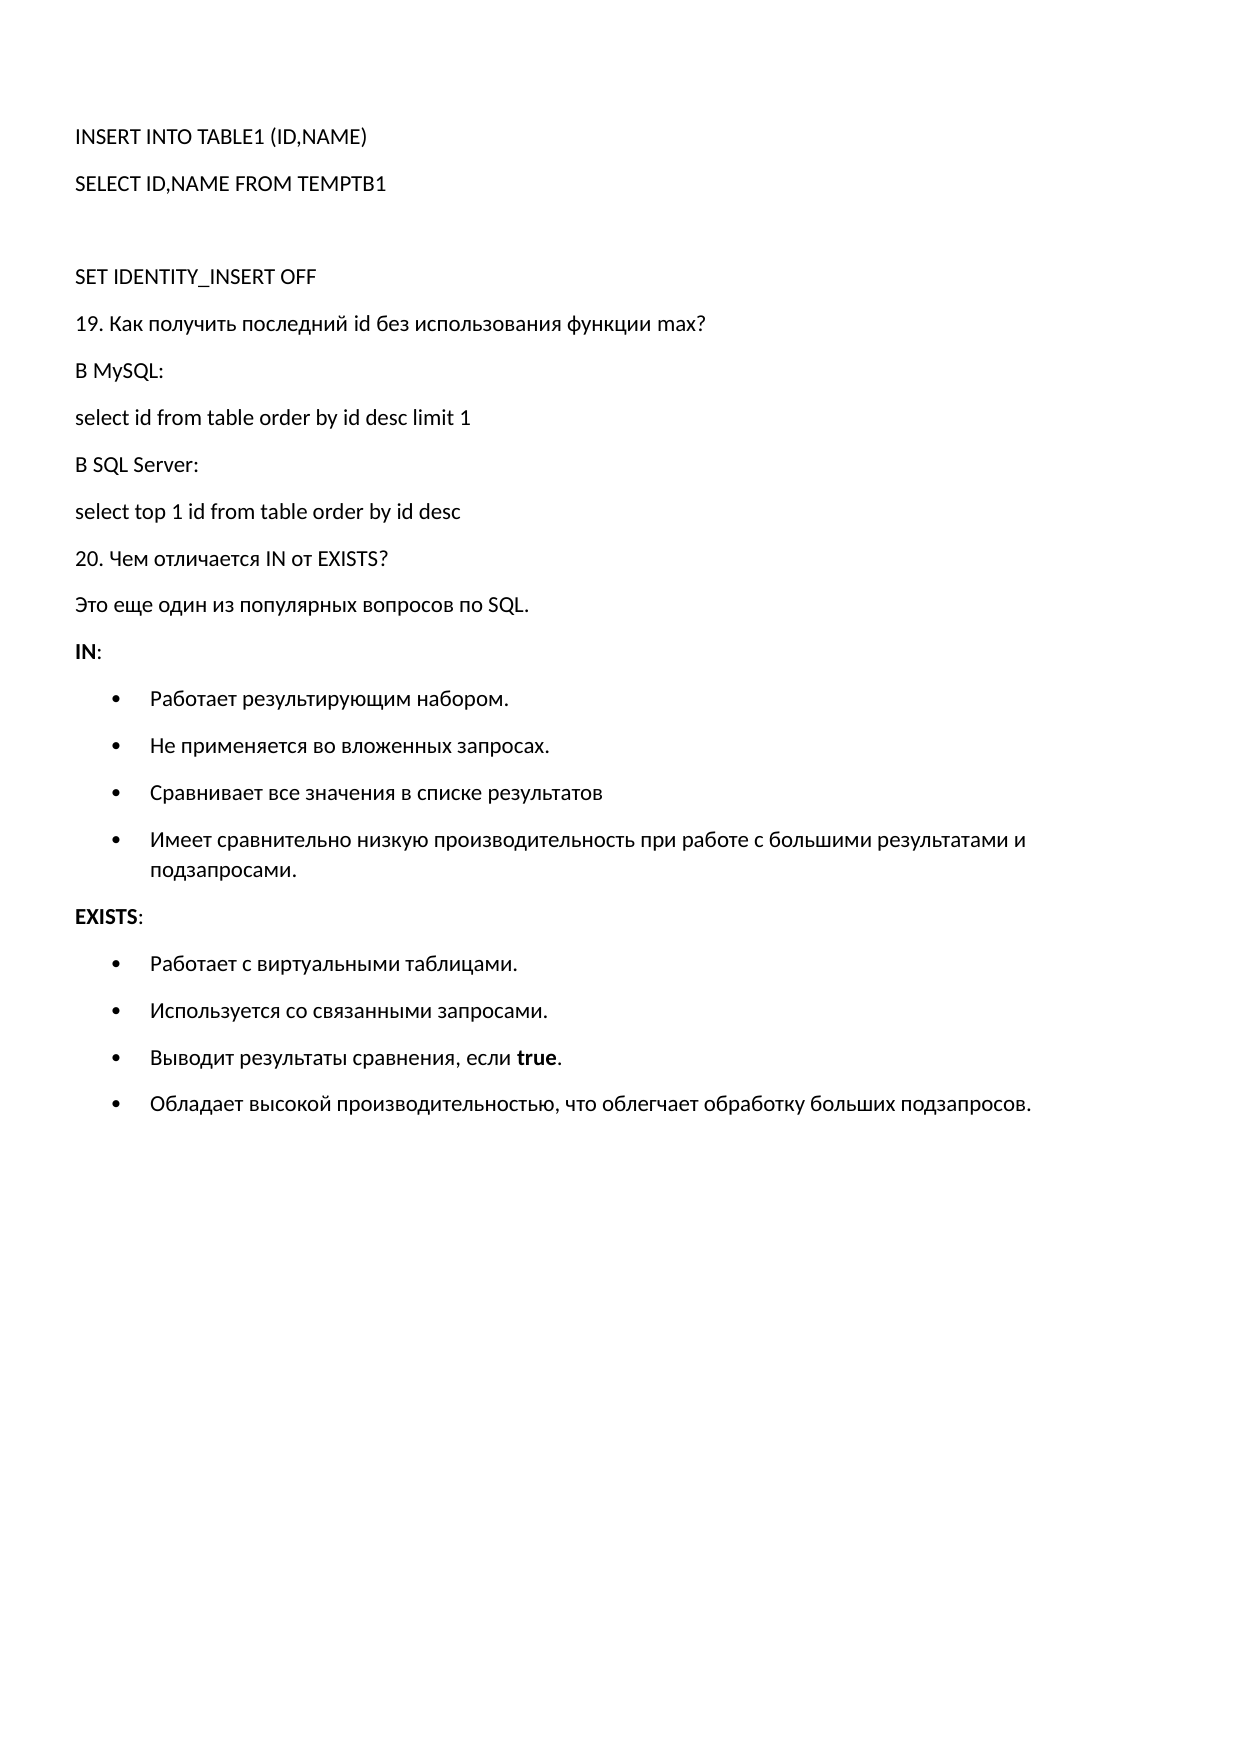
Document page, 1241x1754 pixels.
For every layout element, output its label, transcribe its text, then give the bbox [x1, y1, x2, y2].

list Не применяется во вложенных запросах. [112, 731, 1165, 759]
list Работает результирующим набором. [112, 684, 1165, 712]
list Выводит результаты сравнения, если true. [112, 1043, 1165, 1071]
text EXISTS: [75, 902, 1165, 930]
text SET IDENTITY_INSERT OFF [75, 262, 1165, 291]
text select id from table order by id desc limit 1 [75, 403, 1165, 431]
text select top 1 id from table order by id desc [75, 497, 1165, 525]
text IN: [75, 637, 1165, 666]
list Сравнивает все значения в списке результатов [112, 778, 1165, 806]
list Работает с виртуальными таблицами. [112, 949, 1165, 977]
text Это еще один из популярных вопросов по SQL. [75, 591, 1165, 619]
text В SQL Server: [75, 450, 1165, 478]
text 20. Чем отличается IN от EXISTS? [75, 544, 1165, 572]
text В MySQL: [75, 356, 1165, 384]
text INSERT INTO TABLE1 (ID,NAME) [75, 122, 1165, 150]
list Используется со связанными запросами. [112, 996, 1165, 1024]
text SELECT ID,NAME FROM TEMPTB1 [75, 169, 1165, 197]
list Имеет сравнительно низкую производительность при работе с большими результатами и подзапросами. [112, 825, 1165, 883]
list Обладает высокой производительностью, что облегчает обработку больших подзапросов. [112, 1089, 1165, 1118]
text 19. Как получить последний id без использования функции max? [75, 309, 1165, 337]
